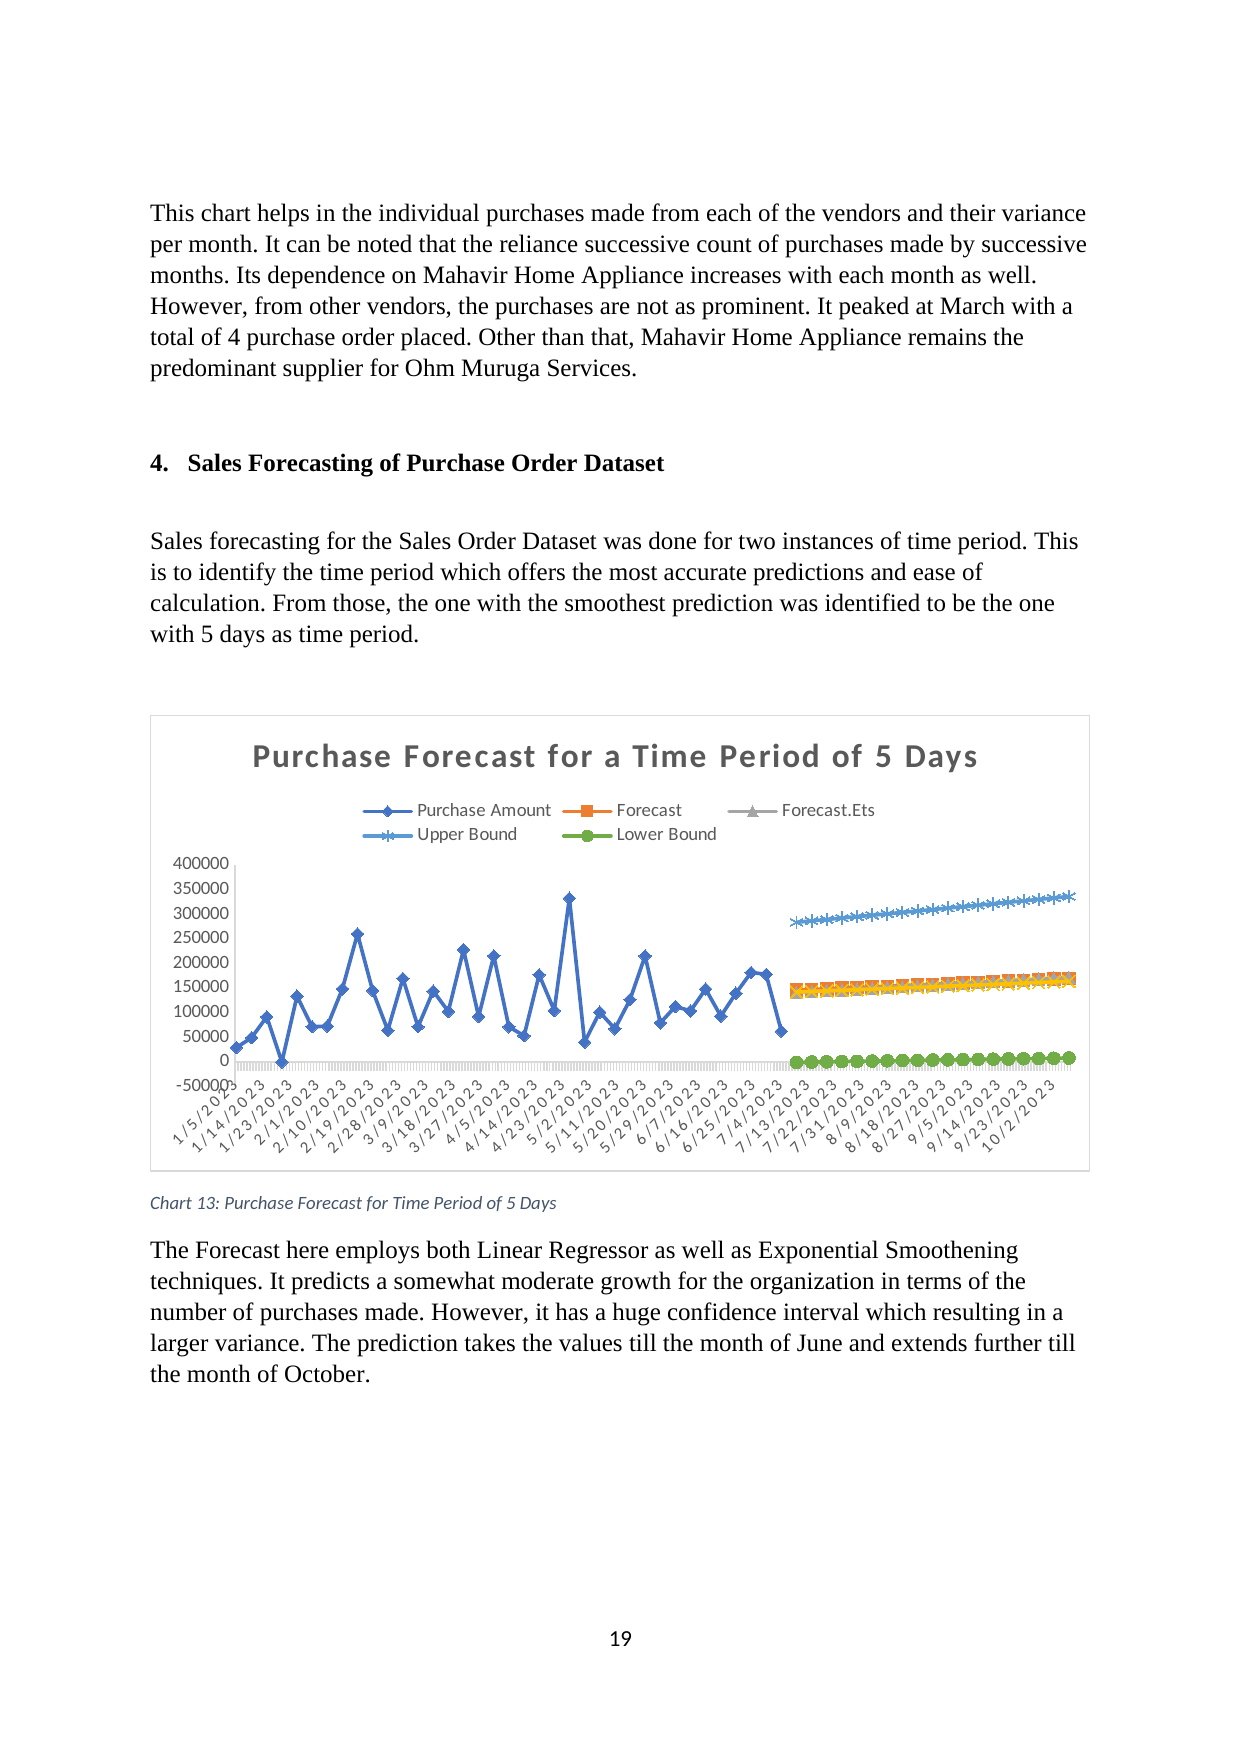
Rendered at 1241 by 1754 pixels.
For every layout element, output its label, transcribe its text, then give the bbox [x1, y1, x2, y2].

subtitle Sales Forecasting of Purchase Order Dataset [150, 448, 1090, 477]
text The Forecast here employs both Linear Regressor as well as Exponential Smoothening techniques. It predicts a somewhat moderate growth for the organization in terms of the number of purchases made. However, it has a huge confidence interval which resulting in a larger variance. The prediction takes the values till the month of June and extends further till the month of October. [150, 1235, 1090, 1388]
text This chart helps in the individual purchases made from each of the vendors and their variance per month. It can be noted that the reliance successive count of purchases made by successive months. Its dependence on Mahavir Home Appliance increases with each month as well. However, from other vendors, the purchases are not as prominent. It peaked at March with a total of 4 purchase order placed. Other than that, Mahavir Home Appliance remains the predominant supplier for Ohm Muruga Services. [150, 198, 1090, 382]
text Chart 13: Purchase Forecast for Time Period of 5 Days [150, 1191, 1090, 1214]
text Sales forecasting for the Sales Order Dataset was done for two instances of time period. This is to identify the time period which offers the most accurate predictions and ease of calculation. From those, the one with the smoothest prediction was identified to be the one with 5 days as time period. [150, 526, 1090, 648]
